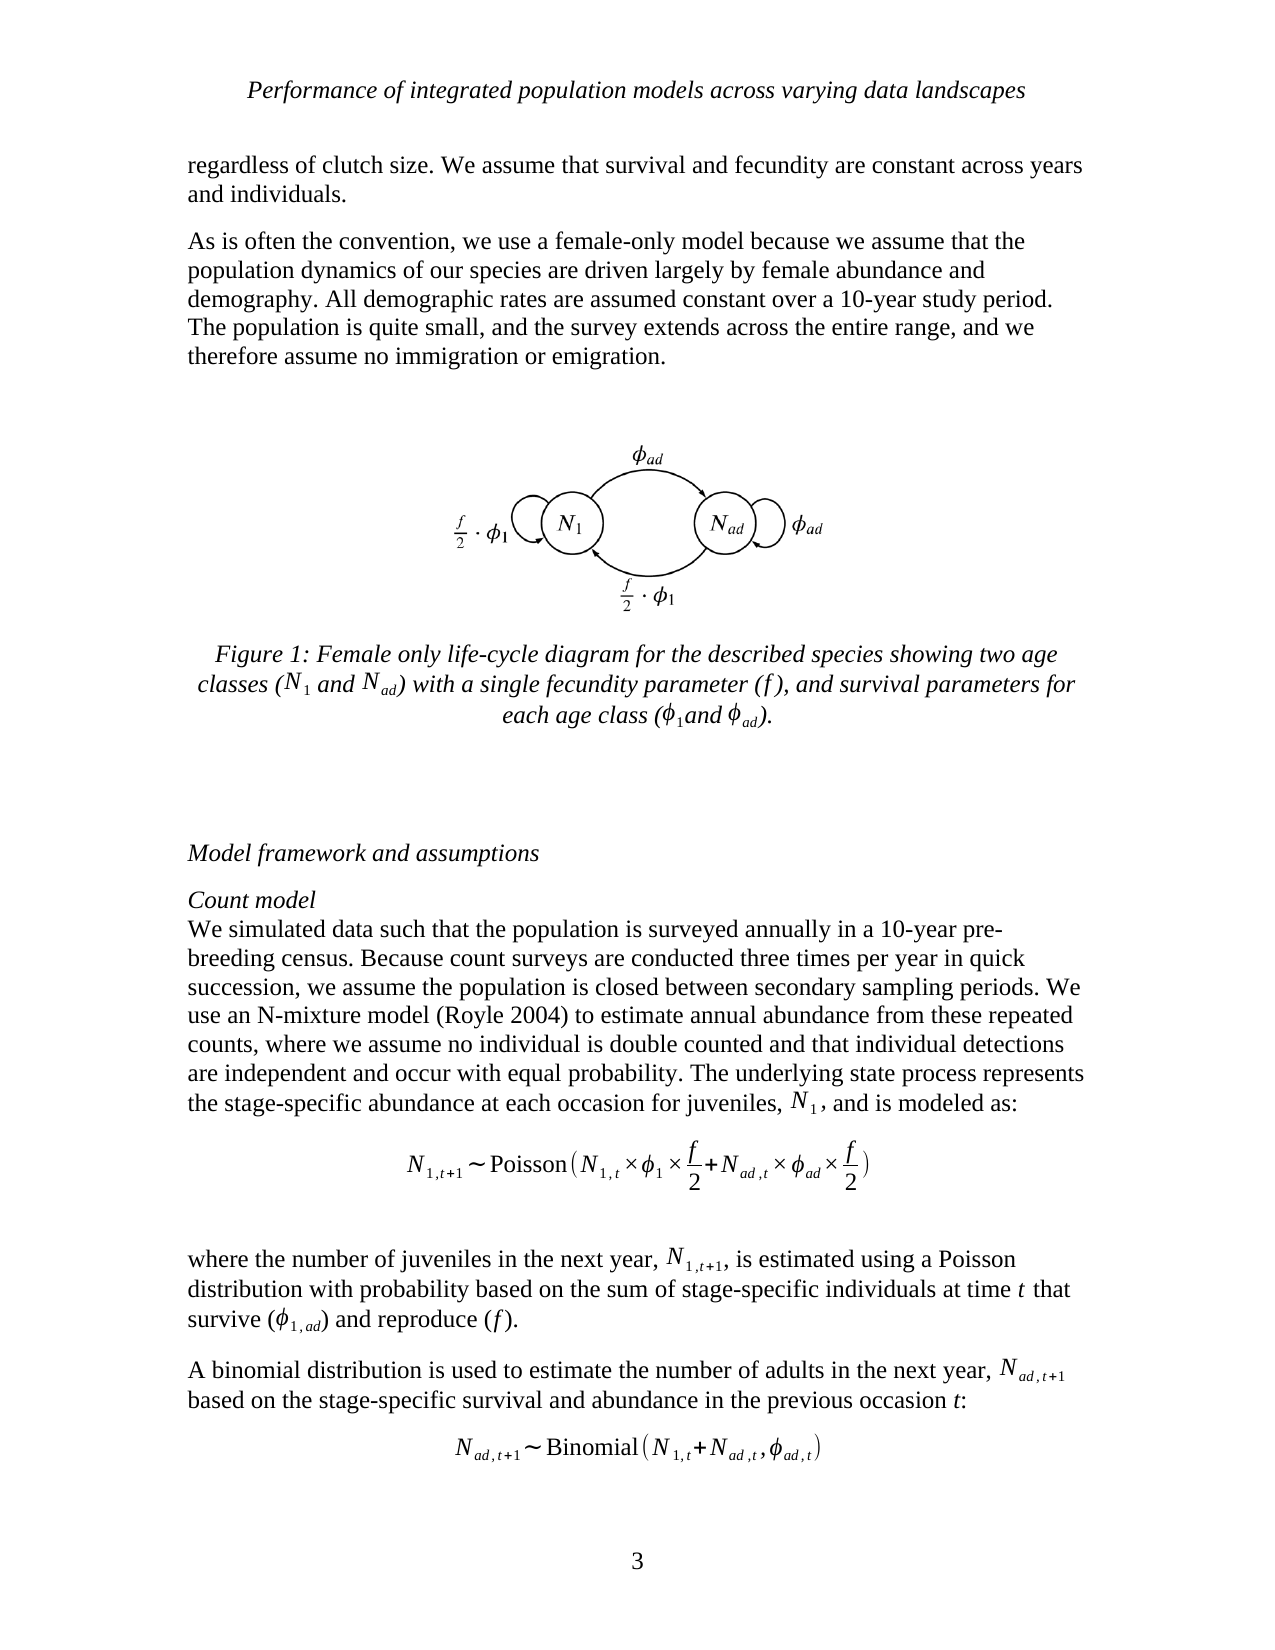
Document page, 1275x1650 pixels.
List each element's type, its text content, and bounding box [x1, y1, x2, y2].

text A binomial distribution is used to estimate the number of adults in the next year, based on the stage-specific survival and abundance in the previous occasion t: [187, 1353, 1087, 1413]
text Count model We simulated data such that the population is surveyed annually in a 10-year pre-breeding census. Because count surveys are conducted three times per year in quick succession, we assume the population is closed between secondary sampling periods. We use an N-mixture model (Royle 2004) to estimate annual abundance from these repeated counts, where we assume no individual is double counted and that individual detections are independent and occur with equal probability. The underlying state process represents the stage-specific abundance at each occasion for juveniles, and is modeled as: [187, 885, 1087, 1118]
text Figure 1: Female only life-cycle diagram for the described species showing two age classes ( and ) with a single fecundity parameter (), and survival parameters for each age class (and ). [187, 639, 1087, 730]
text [187, 150, 1087, 207]
text where the number of juveniles in the next year, , is estimated using a Poisson distribution with probability based on the sum of stage-specific individuals at time that survive () and reproduce (). [187, 1214, 1087, 1335]
picture [437, 430, 838, 627]
text As is often the convention, we use a female-only model because we assume that the population dynamics of our species are driven largely by female abundance and demography. All demographic rates are assumed constant over a 10-year study period. The population is quite small, and the survey extends across the entire range, and we therefore assume no immigration or emigration. [187, 226, 1087, 370]
text Model framework and assumptions [187, 838, 1087, 867]
